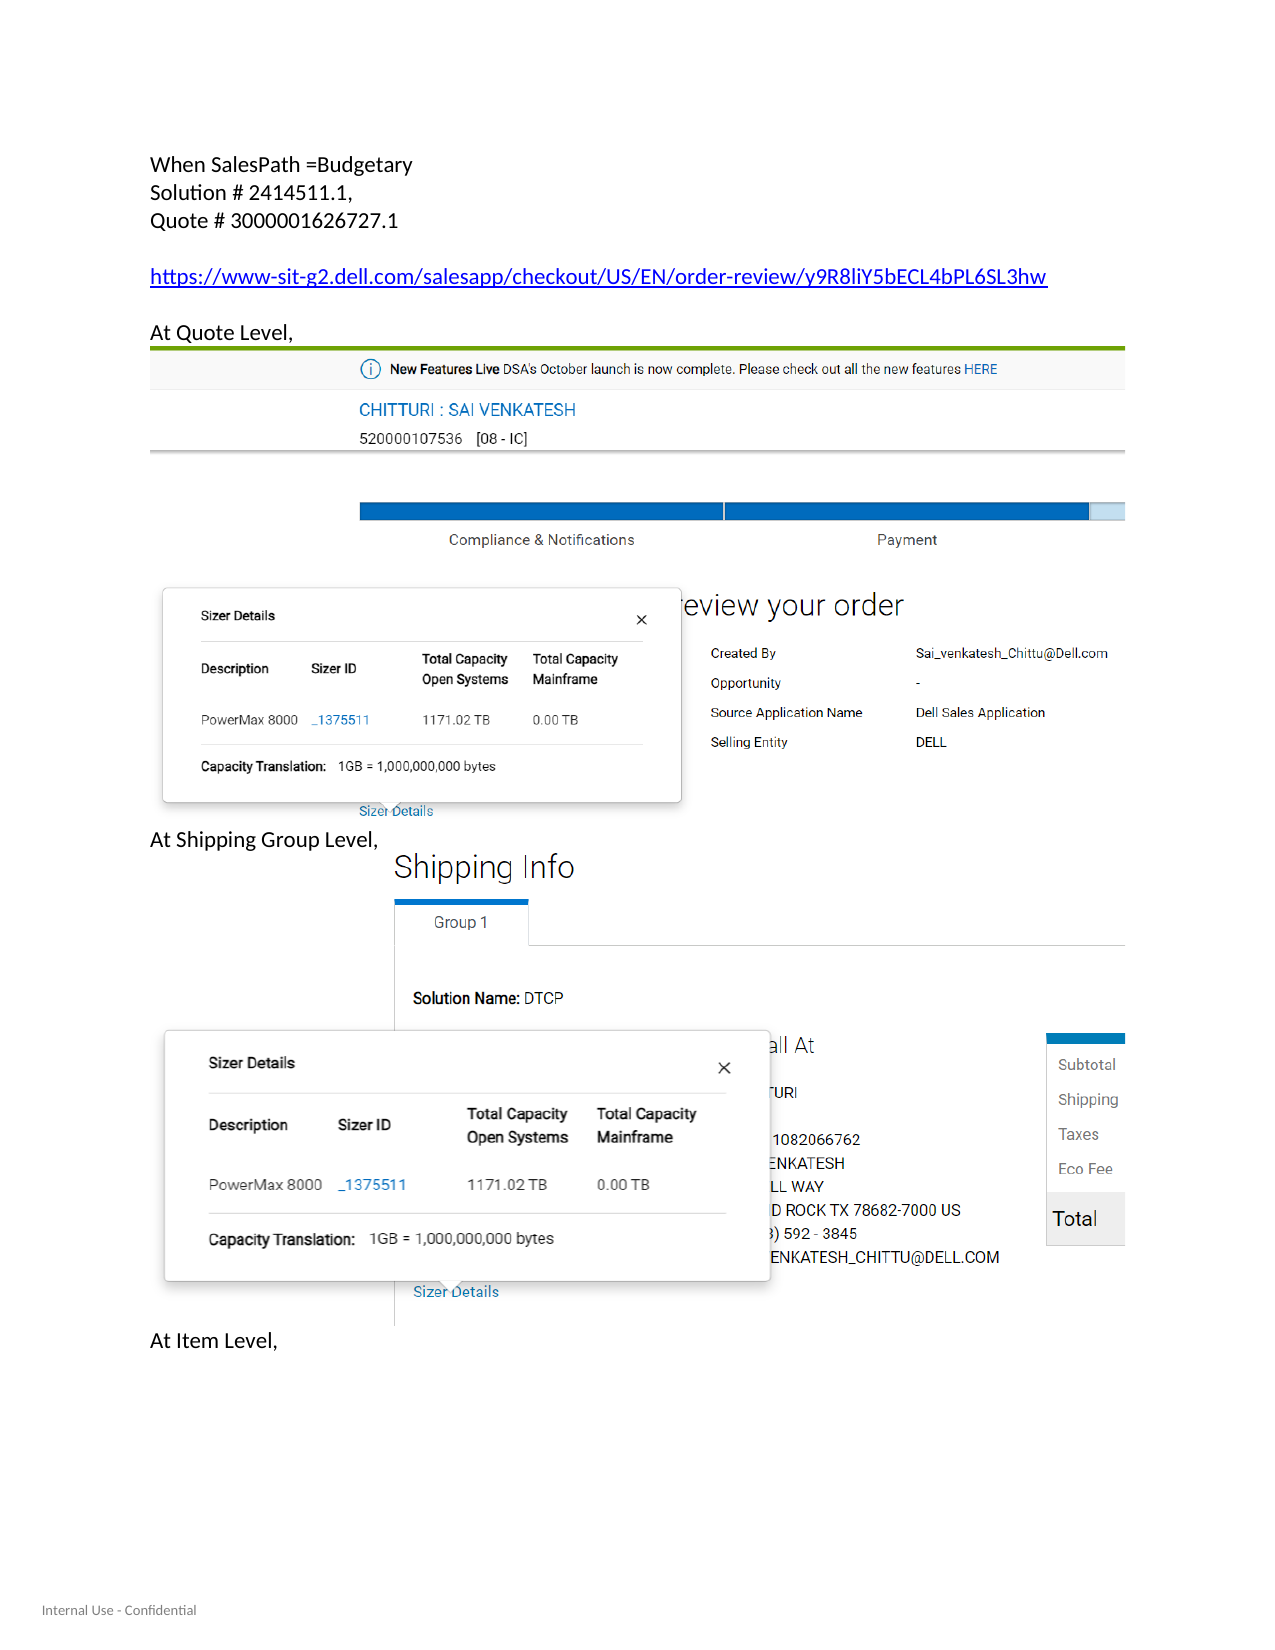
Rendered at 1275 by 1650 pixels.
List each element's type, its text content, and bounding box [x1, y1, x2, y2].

text Quote # 3000001626727.1 [150, 206, 1125, 234]
text At Item Level, [150, 1326, 1125, 1354]
text https://www-sit-g2.dell.com/salesapp/checkout/US/EN/order-review/y9R8liY5bECL4bPL6SL3hw [150, 262, 1125, 290]
text When SalesPath =Budgetary [150, 150, 1125, 178]
text Solution # 2414511.1, [150, 178, 1125, 206]
text At Quote Level, [150, 318, 1125, 346]
picture [150, 346, 1125, 825]
picture [150, 852, 1125, 1326]
text At Shipping Group Level, [150, 825, 1125, 852]
